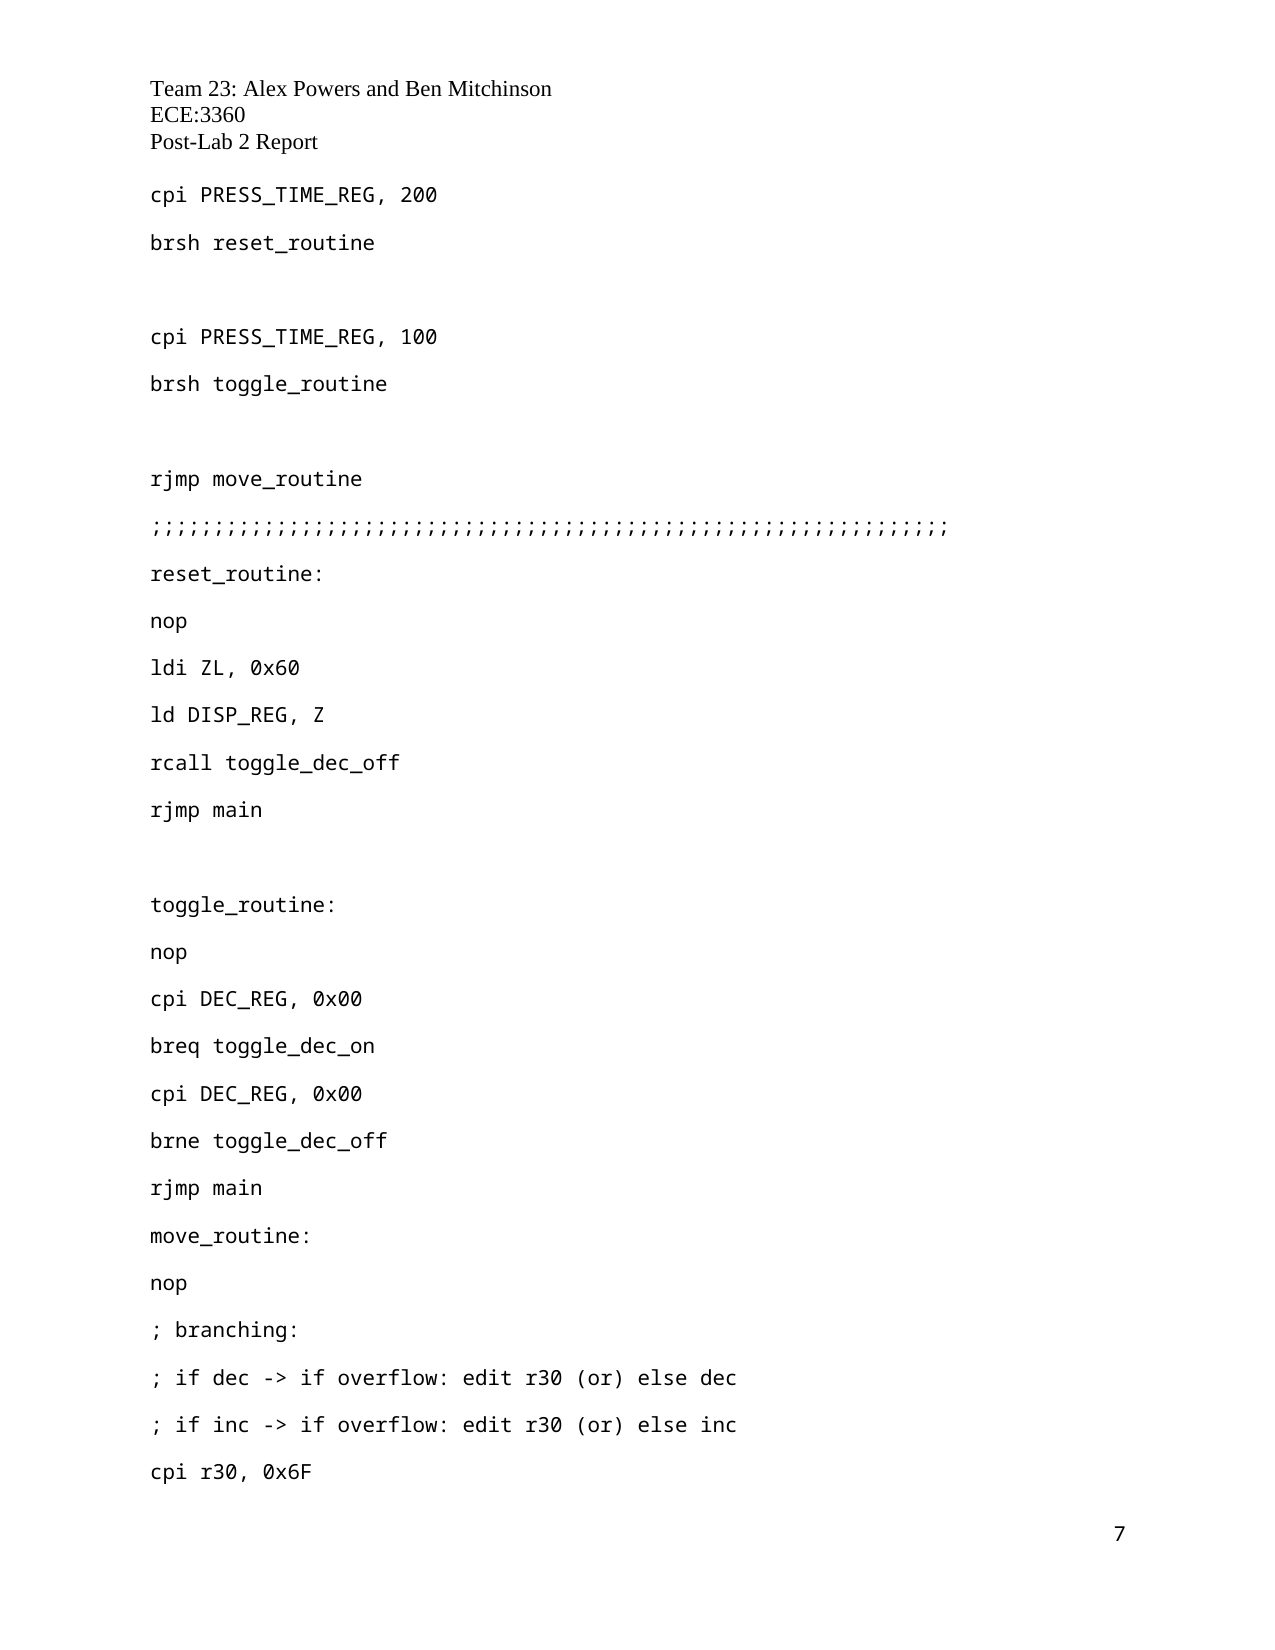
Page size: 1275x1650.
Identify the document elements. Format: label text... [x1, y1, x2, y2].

text rcall toggle_dec_off [150, 748, 1125, 776]
text nop [150, 1268, 1125, 1297]
text ;;;;;;;;;;;;;;;;;;;;;;;;;;;;;;;;;;;;;;;;;;;;;;;;;;;;;;;;;;;;;;;; [150, 511, 1125, 540]
text cpi DEC_REG, 0x00 [150, 1079, 1125, 1107]
text rjmp move_routine [150, 464, 1125, 493]
text cpi DEC_REG, 0x00 [150, 984, 1125, 1013]
text toggle_routine: [150, 890, 1125, 918]
text ; if inc -> if overflow: edit r30 (or) else inc [150, 1410, 1125, 1438]
text ld DISP_REG, Z [150, 701, 1125, 729]
text brsh toggle_routine [150, 369, 1125, 398]
text cpi r30, 0x6F [150, 1457, 1125, 1486]
text cpi PRESS_TIME_REG, 200 [150, 180, 1125, 209]
text reset_routine: [150, 559, 1125, 587]
text nop [150, 937, 1125, 966]
text ; branching: [150, 1315, 1125, 1344]
text nop [150, 606, 1125, 634]
text brsh reset_routine [150, 228, 1125, 256]
text rjmp main [150, 795, 1125, 824]
text brne toggle_dec_off [150, 1126, 1125, 1155]
text move_routine: [150, 1221, 1125, 1249]
text ldi ZL, 0x60 [150, 653, 1125, 682]
text rjmp main [150, 1173, 1125, 1202]
text breq toggle_dec_on [150, 1032, 1125, 1060]
text cpi PRESS_TIME_REG, 100 [150, 322, 1125, 351]
text ; if dec -> if overflow: edit r30 (or) else dec [150, 1363, 1125, 1391]
